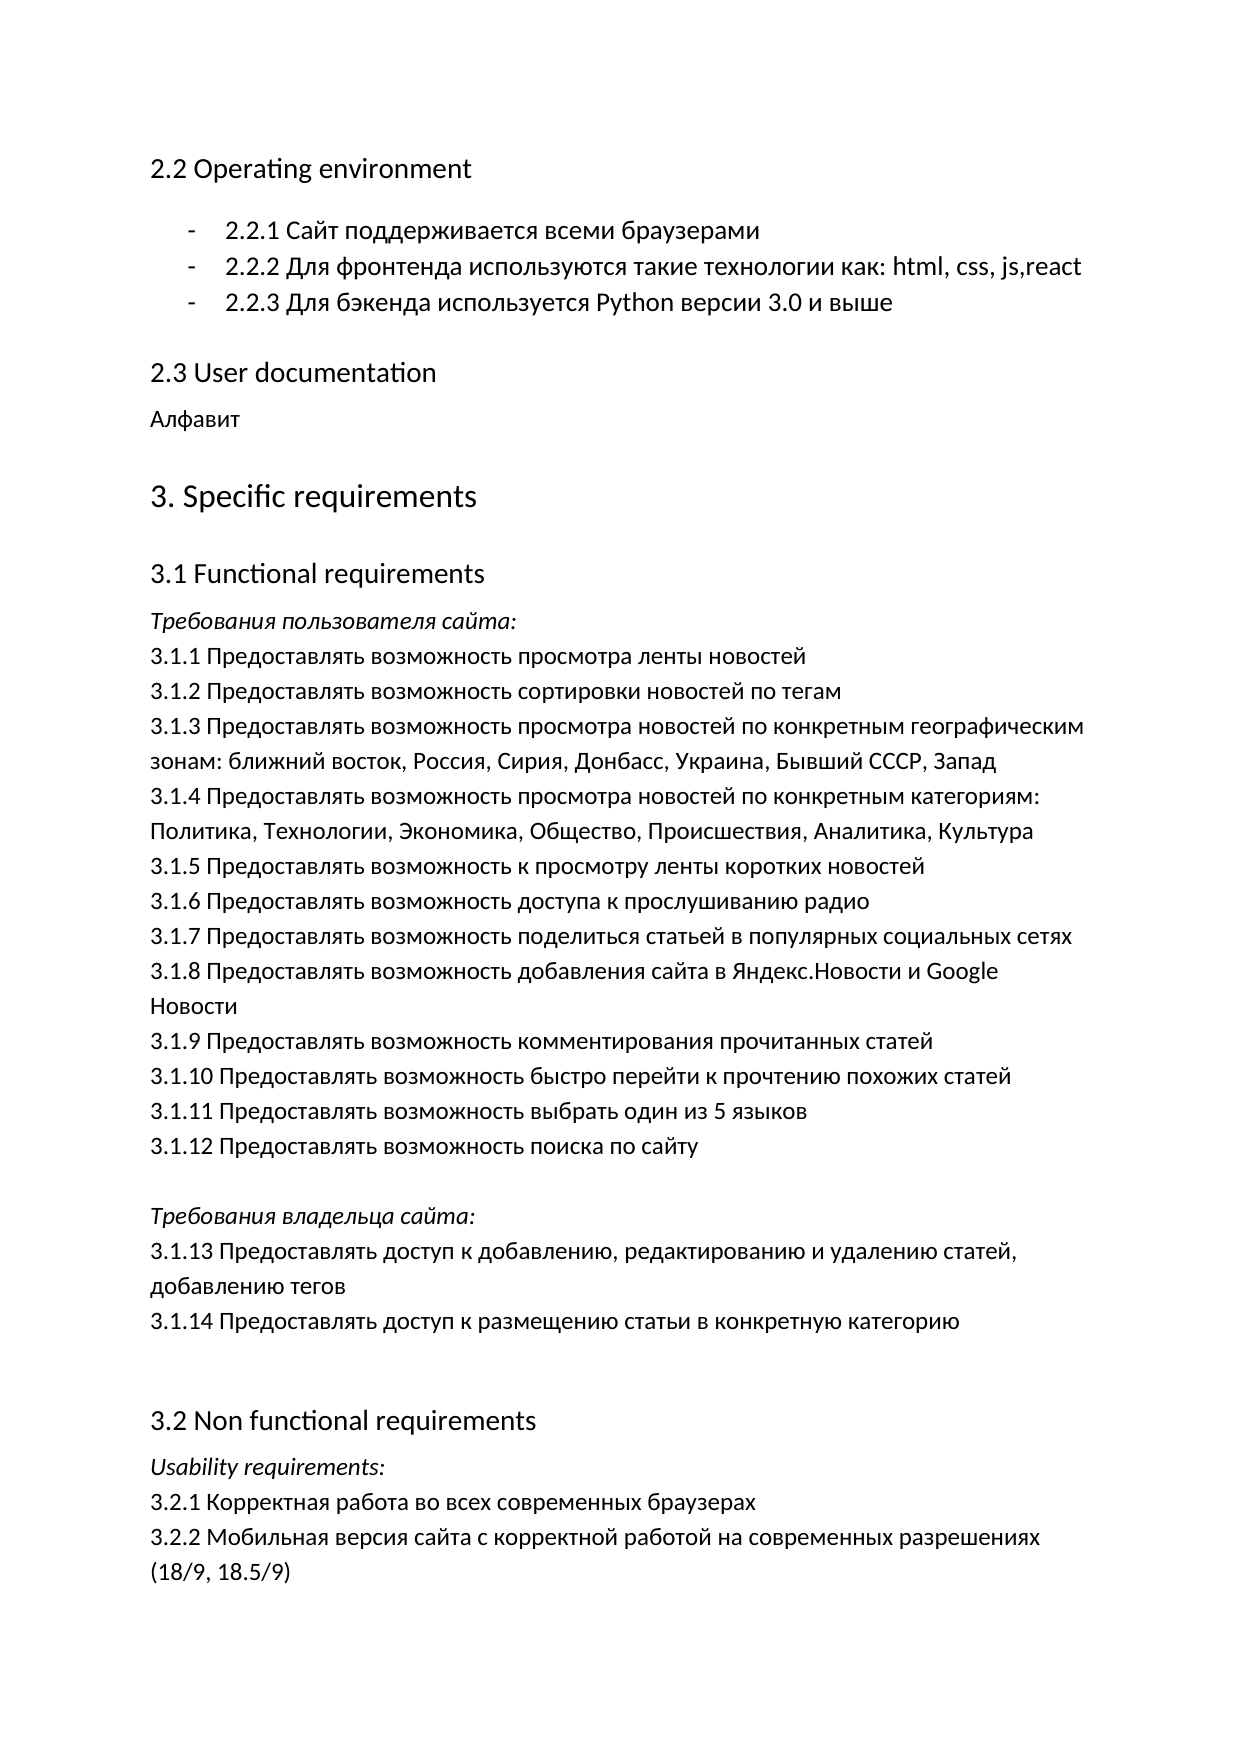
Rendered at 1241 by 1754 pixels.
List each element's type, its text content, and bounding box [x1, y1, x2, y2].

list 2.2.3 Для бэкенда используется Python версии 3.0 и выше [187, 285, 1090, 318]
subtitle 3.1 Functional requirements [150, 556, 1090, 591]
text 3.2.1 Корректная работа во всех современных браузерах [150, 1487, 1090, 1517]
text 3.1.5 Предоставлять возможность к просмотру ленты коротких новостей [150, 850, 1090, 880]
text 3.1.6 Предоставлять возможность доступа к прослушиванию радио [150, 885, 1090, 915]
text 3.1.1 Предоставлять возможность просмотра ленты новостей [150, 640, 1090, 670]
text 3.1.14 Предоставлять доступ к размещению статьи в конкретную категорию [150, 1305, 1090, 1335]
subtitle 3. Specific requirements [150, 475, 1090, 516]
text 3.1.9 Предоставлять возможность комментирования прочитанных статей [150, 1025, 1090, 1055]
text Алфавит [150, 403, 1090, 433]
text 3.1.7 Предоставлять возможность поделиться статьей в популярных социальных сетях [150, 920, 1090, 950]
text Требования владельца сайта: [150, 1200, 1090, 1230]
text 3.1.10 Предоставлять возможность быстро перейти к прочтению похожих статей [150, 1060, 1090, 1090]
subtitle 3.2 Non functional requirements [150, 1402, 1090, 1438]
subtitle 2.3 User documentation [150, 354, 1090, 389]
text 3.1.12 Предоставлять возможность поиска по сайту [150, 1130, 1090, 1160]
text 3.1.2 Предоставлять возможность сортировки новостей по тегам [150, 675, 1090, 705]
text 3.1.8 Предоставлять возможность добавления сайта в Яндекс.Новости и Google Новости [150, 955, 1090, 1020]
list 2.2.1 Сайт поддерживается всеми браузерами [187, 213, 1090, 246]
text 3.1.3 Предоставлять возможность просмотра новостей по конкретным географическим зонам: ближний восток, Россия, Сирия, Донбасс, Украина, Бывший СССР, Запад [150, 710, 1090, 775]
text 3.1.13 Предоставлять доступ к добавлению, редактированию и удалению статей, добавлению тегов [150, 1235, 1090, 1300]
text 3.1.4 Предоставлять возможность просмотра новостей по конкретным категориям: Политика, Технологии, Экономика, Общество, Происшествия, Аналитика, Культура [150, 780, 1090, 845]
list 2.2.2 Для фронтенда используются такие технологии как: html, css, js,react [187, 249, 1090, 282]
text Требования пользователя сайта: [150, 605, 1090, 635]
text 3.1.11 Предоставлять возможность выбрать один из 5 языков [150, 1095, 1090, 1125]
text Usability requirements: [150, 1452, 1090, 1482]
text 3.2.2 Мобильная версия сайта с корректной работой на современных разрешениях (18/9, 18.5/9) [150, 1522, 1090, 1587]
subtitle 2.2 Operating environment [150, 150, 1090, 186]
